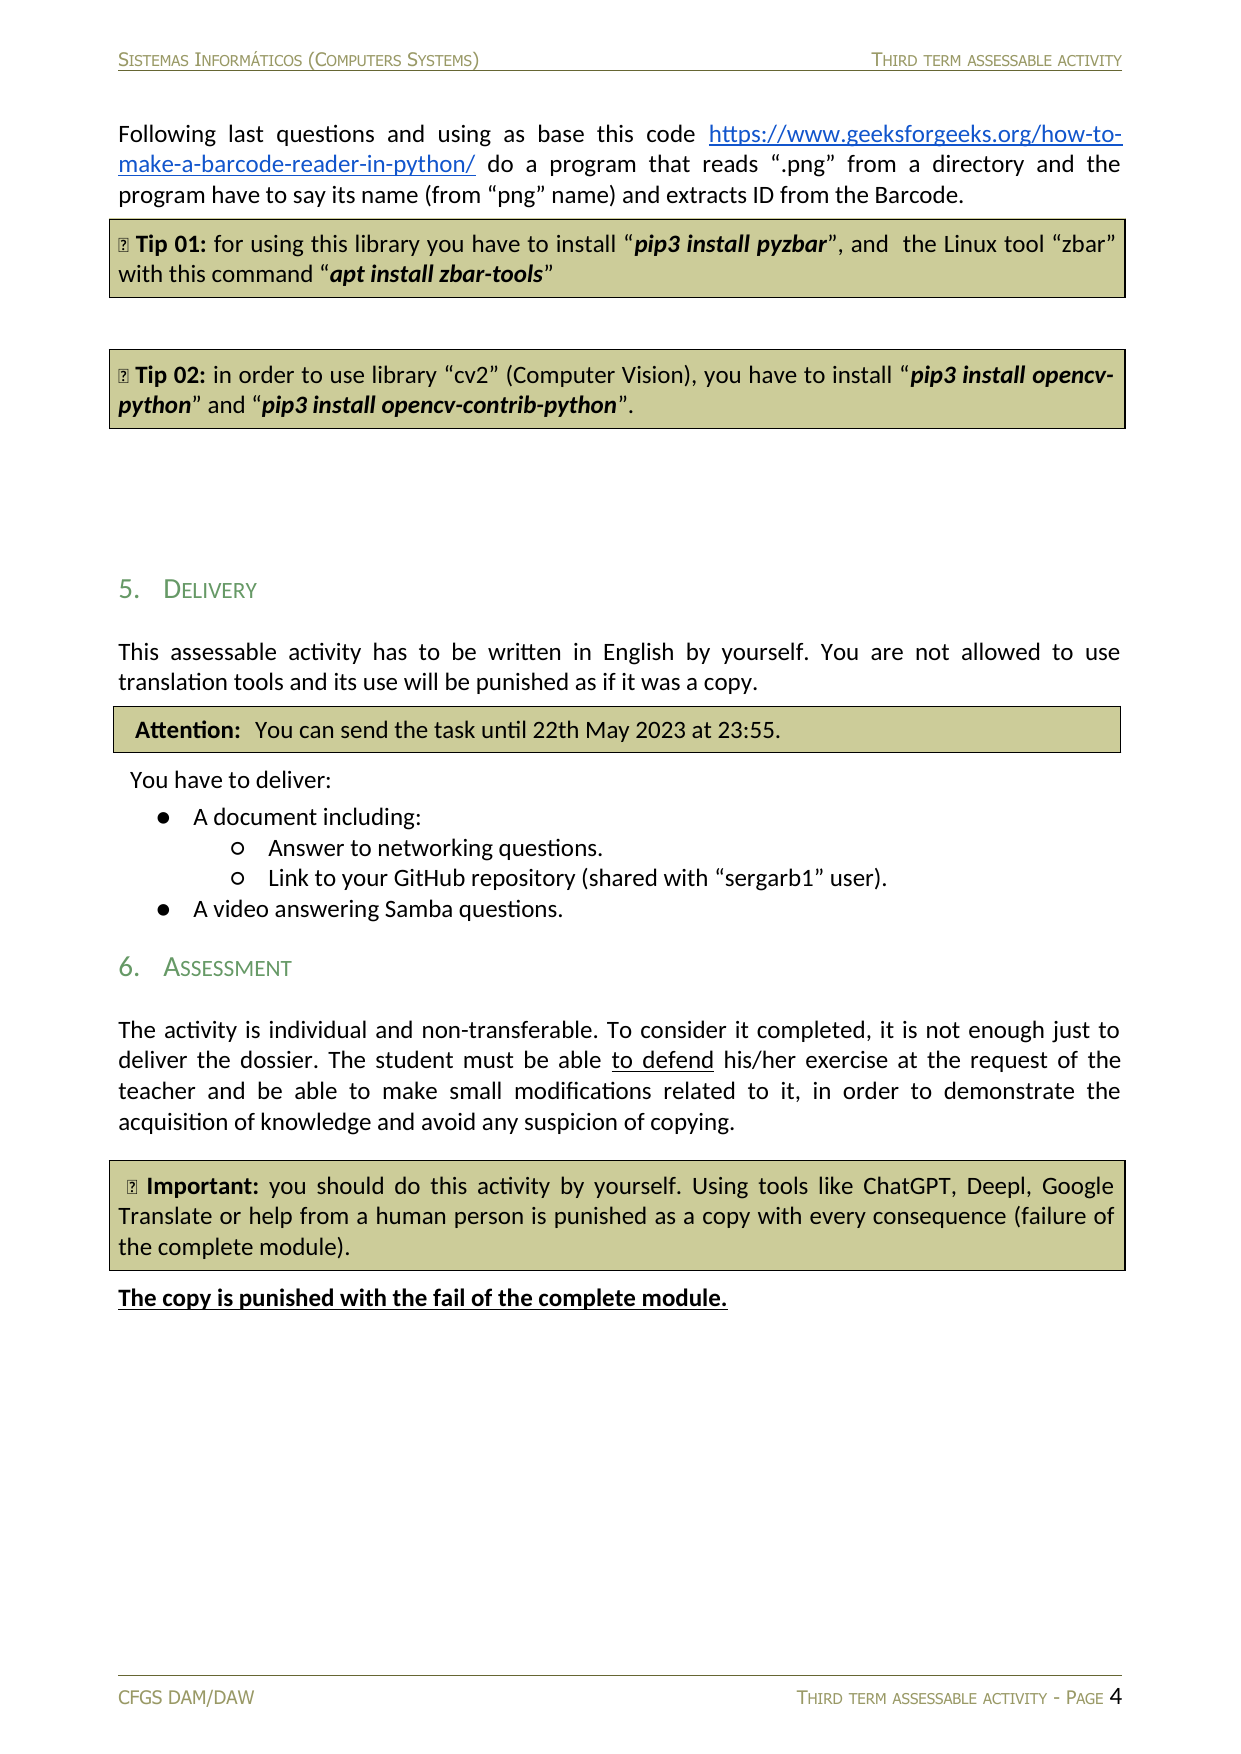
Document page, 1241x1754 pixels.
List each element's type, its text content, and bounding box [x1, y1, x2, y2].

text ❕ Attention: You can send the task until 22th May 2023 at 23:55. [114, 707, 1120, 752]
text 💬 Tip 02: in order to use library “cv2” (Computer Vision), you have to install “pip3 install opencv-python” and “pip3 install opencv-contrib-python”. [110, 350, 1124, 428]
list Answer to networking questions. [231, 832, 1122, 863]
list A video answering Samba questions. [156, 893, 1122, 924]
text 📖 Important: you should do this activity by yourself. Using tools like ChatGPT, Deepl, Google Translate or help from a human person is punished as a copy with every consequence (failure of the complete module). [110, 1161, 1124, 1270]
list A document including: [156, 802, 1122, 832]
subtitle Delivery [118, 570, 1122, 606]
text 💬 Tip 01: for using this library you have to install “pip3 install pyzbar”, and the Linux tool “zbar” with this command “apt install zbar-tools” [110, 220, 1124, 297]
subtitle Assessment [118, 948, 1122, 984]
text This assessable activity has to be written in English by yourself. You are not allowed to use translation tools and its use will be punished as if it was a copy. [118, 636, 1122, 697]
text The activity is individual and non-transferable. To consider it completed, it is not enough just to deliver the dossier. The student must be able to defend his/her exercise at the request of the teacher and be able to make small modifications related to it, in order to demonstrate the acquisition of knowledge and avoid any suspicion of copying. [118, 1014, 1122, 1136]
text Following last questions and using as base this code https://www.geeksforgeeks.org/how-to-make-a-barcode-reader-in-python/ do a program that reads “.png” from a directory and the program have to say its name (from “png” name) and extracts ID from the Barcode. [118, 118, 1122, 209]
list Link to your GitHub repository (shared with “sergarb1” user). [231, 863, 1122, 893]
text You have to deliver: [118, 764, 1122, 795]
text The copy is punished with the fail of the complete module. [118, 1282, 1122, 1313]
